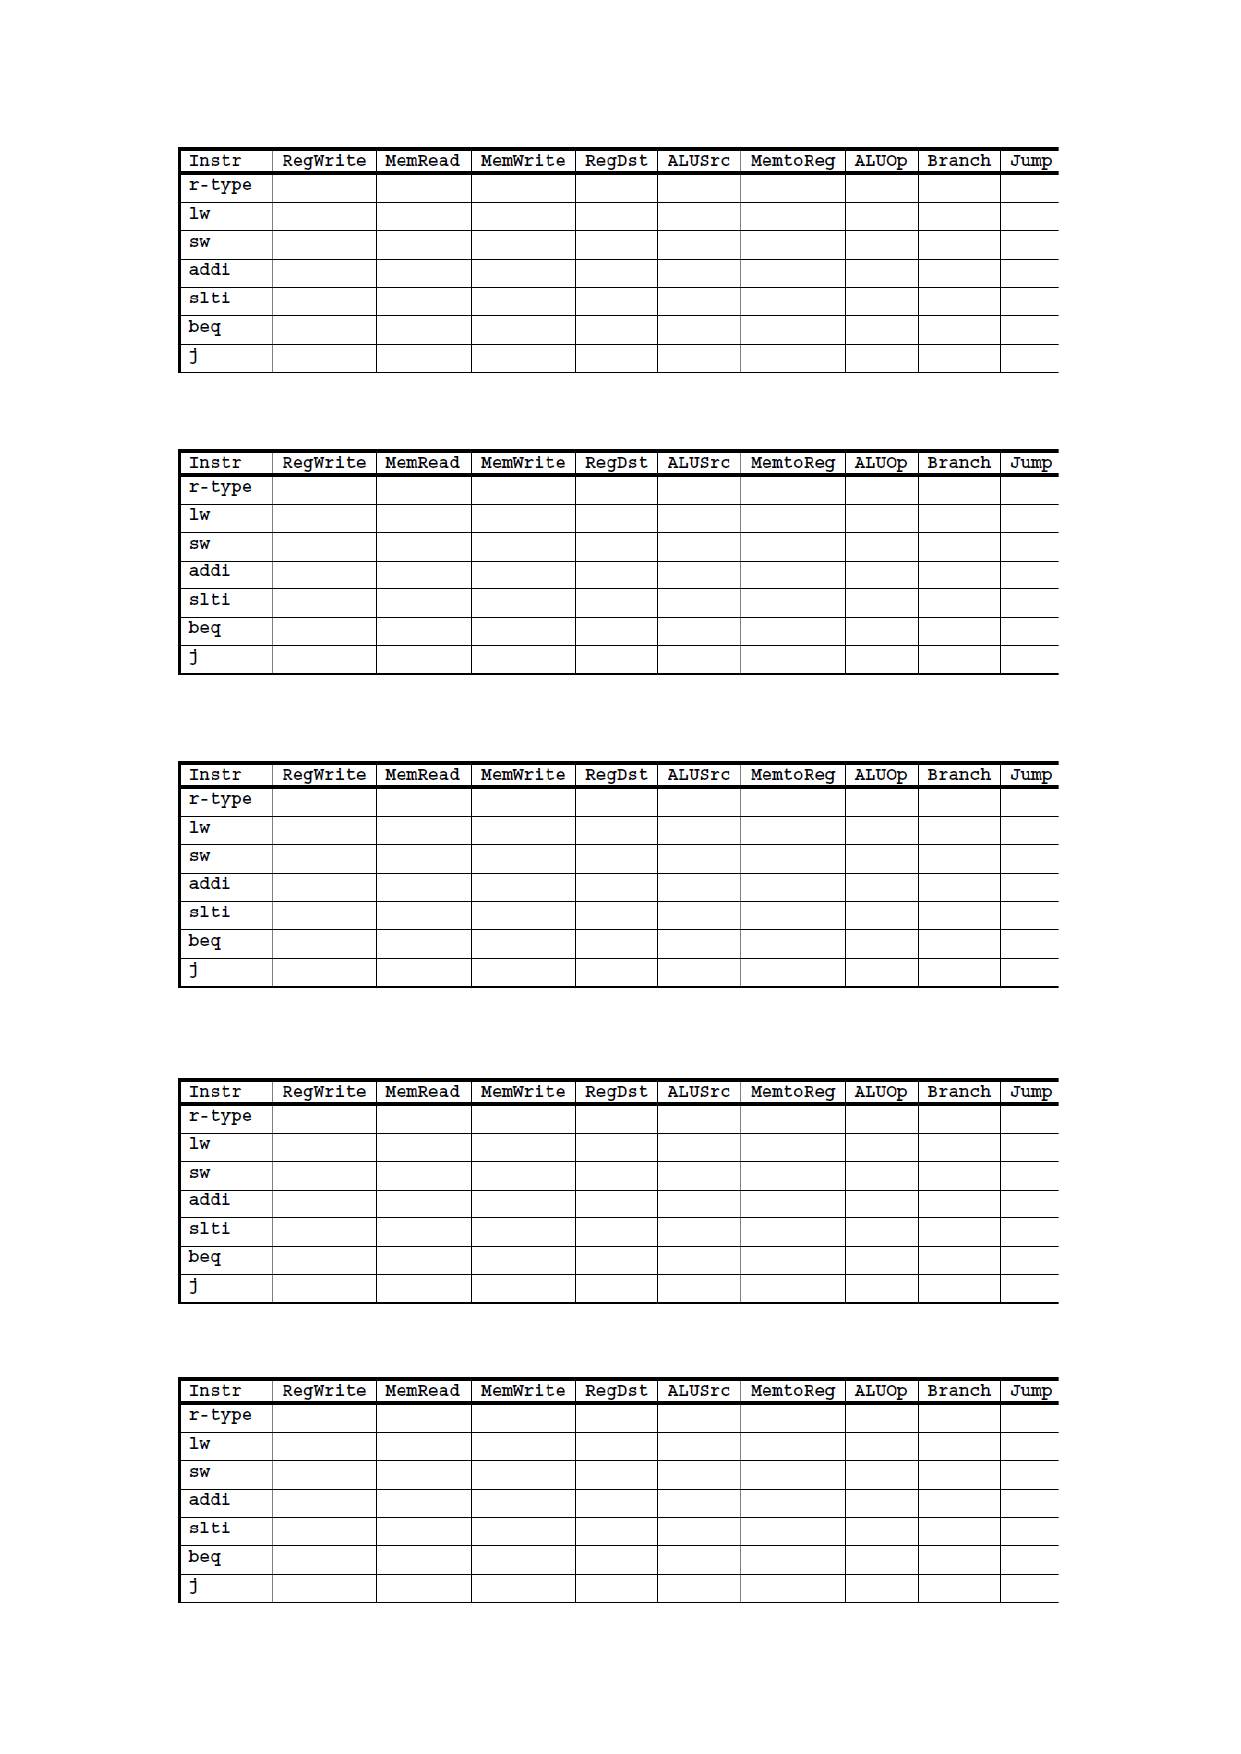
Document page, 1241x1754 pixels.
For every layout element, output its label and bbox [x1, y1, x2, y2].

picture [177, 147, 1058, 373]
picture [177, 1078, 1058, 1303]
picture [177, 449, 1058, 674]
picture [177, 761, 1058, 987]
picture [177, 1377, 1058, 1603]
